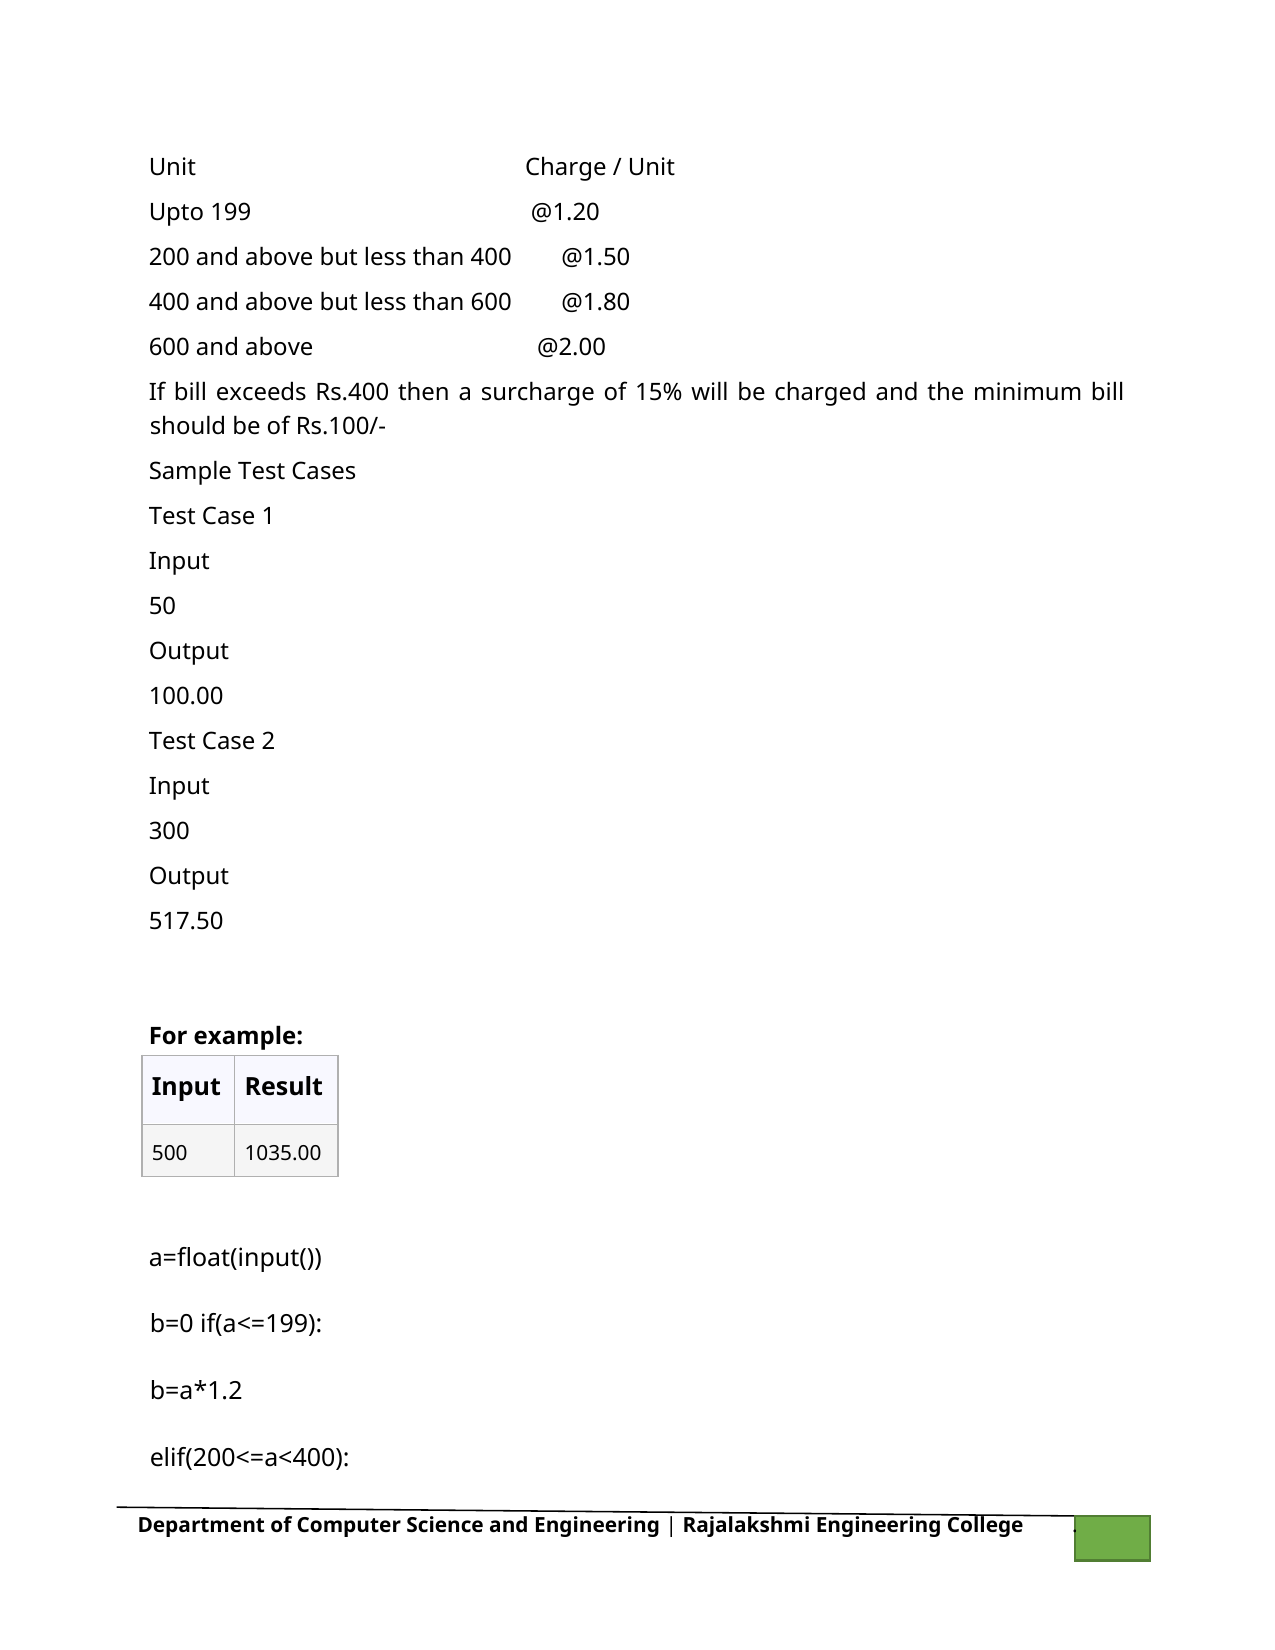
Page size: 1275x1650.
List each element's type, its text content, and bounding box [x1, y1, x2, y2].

text 300 [148, 813, 1126, 846]
text Unit Charge / Unit [148, 150, 1126, 183]
text 50 [148, 588, 1126, 621]
text Upto 199 @1.20 [148, 195, 1126, 228]
text Input [148, 768, 1126, 801]
table_cell 1035.00 [235, 1125, 337, 1176]
text 517.50 [148, 903, 1126, 936]
text Output [148, 858, 1126, 891]
table_cell 500 [143, 1125, 234, 1176]
text 600 and above @2.00 [148, 330, 1126, 363]
table_header Input [143, 1056, 234, 1123]
text Sample Test Cases [148, 453, 1126, 486]
text Input [148, 543, 1126, 576]
text Test Case 1 [148, 498, 1126, 531]
text a=float(input()) b=0 if(a<=199): b=a*1.2 elif(200<=a<400): [148, 1239, 353, 1473]
text 200 and above but less than 400 @1.50 [148, 240, 1126, 273]
text 400 and above but less than 600 @1.80 [148, 285, 1126, 318]
table_header Result [235, 1056, 337, 1123]
text Test Case 2 [148, 723, 1126, 756]
text Output [148, 633, 1126, 666]
text For example: [148, 1019, 1135, 1052]
text 100.00 [148, 678, 1126, 711]
text If bill exceeds Rs.400 then a surcharge of 15% will be charged and the minimum bill should be of Rs.100/- [148, 375, 1126, 441]
